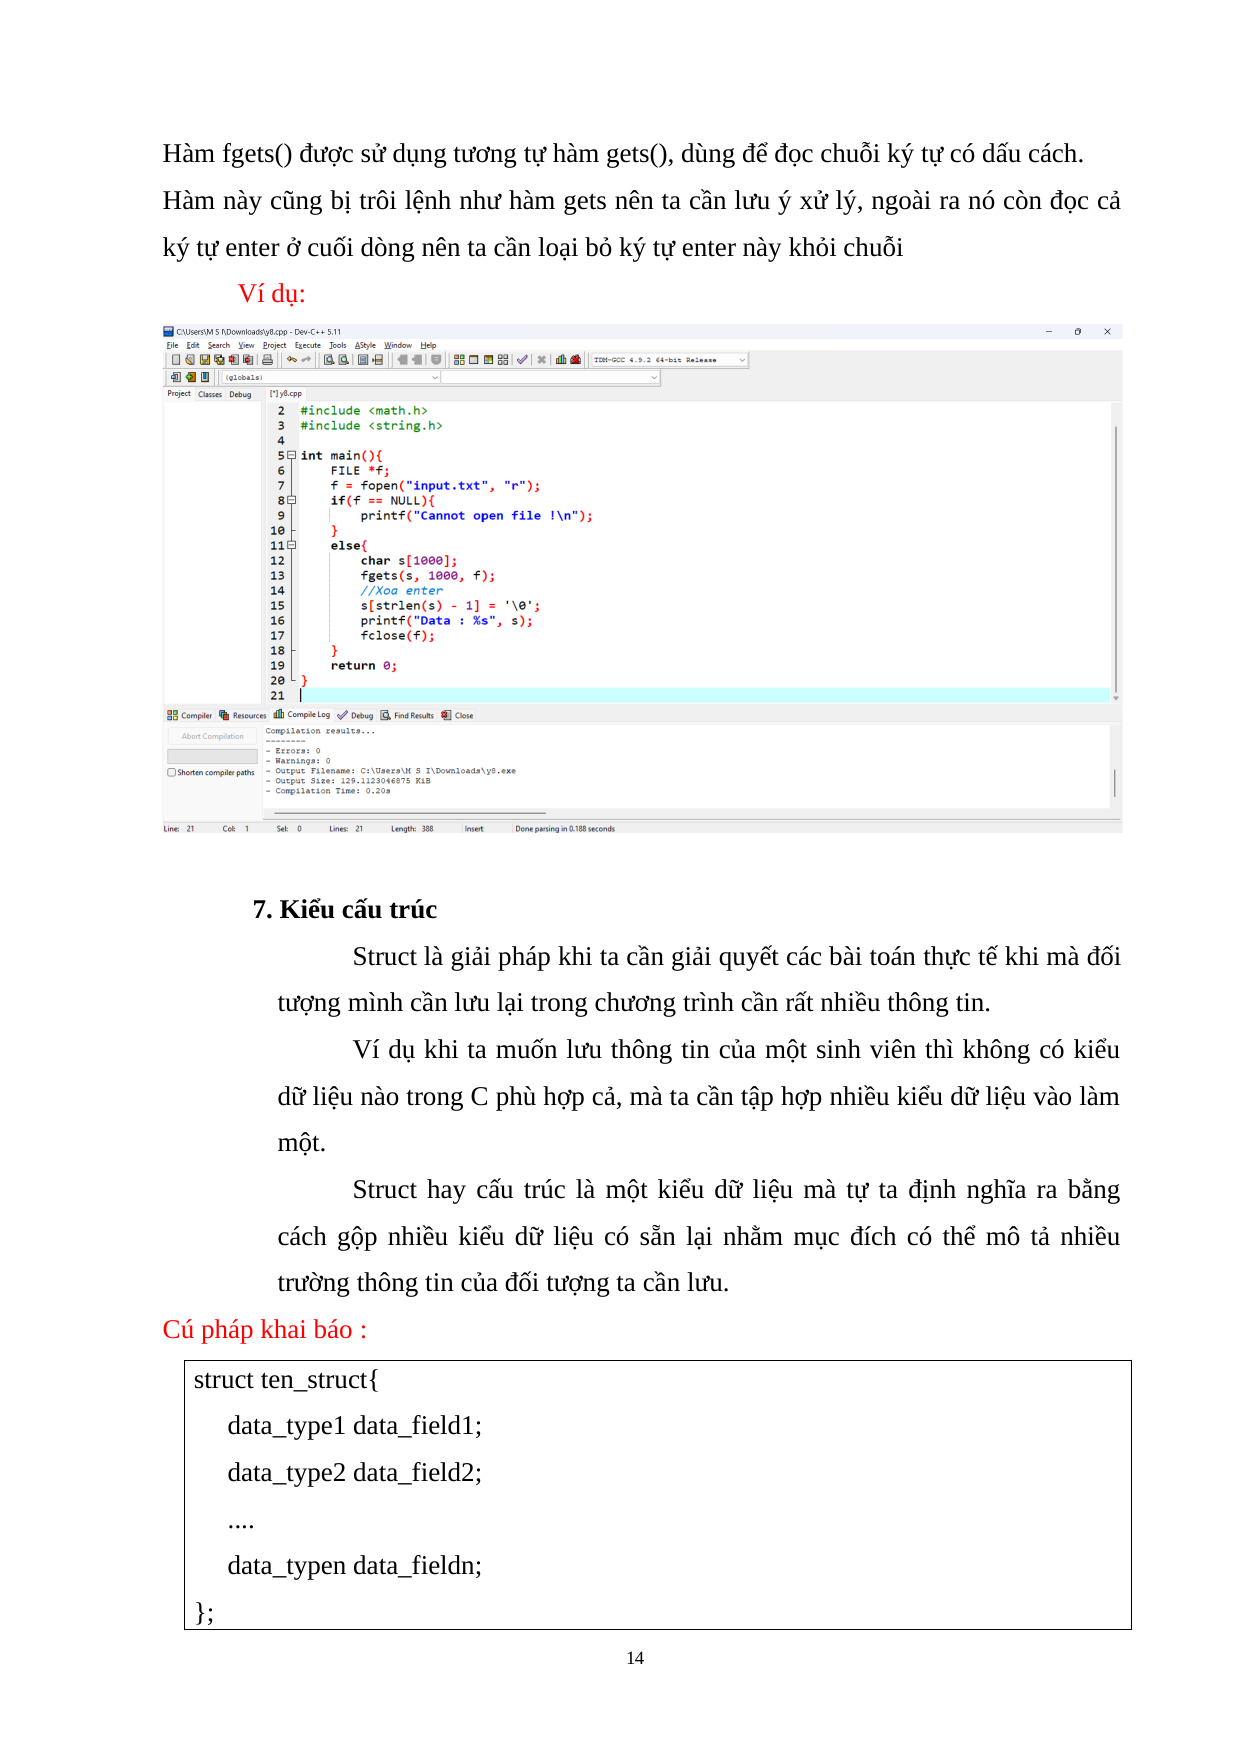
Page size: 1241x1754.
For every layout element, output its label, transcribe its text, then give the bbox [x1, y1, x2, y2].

text struct ten_struct{ [185, 1361, 1131, 1394]
text }; [185, 1593, 1131, 1629]
subtitle 7. Kiểu cấu trúc [252, 893, 1122, 924]
text Ví dụ: [162, 277, 1122, 309]
text Struct là giải pháp khi ta cần giải quyết các bài toán thực tế khi mà đối tượng mình cần lưu lại trong chương trình cần rất nhiều thông tin. [277, 939, 1122, 1017]
text Ví dụ khi ta muốn lưu thông tin của một sinh viên thì không có kiểu dữ liệu nào trong C phù hợp cả, mà ta cần tập hợp nhiều kiểu dữ liệu vào làm một. [277, 1033, 1122, 1157]
text data_typen data_fieldn; [185, 1546, 1131, 1581]
text data_type1 data_field1; [185, 1406, 1131, 1441]
text Struct hay cấu trúc là một kiểu dữ liệu mà tự ta định nghĩa ra bằng cách gộp nhiều kiểu dữ liệu có sẵn lại nhằm mục đích có thể mô tả nhiều trường thông tin của đối tượng ta cần lưu. [277, 1173, 1122, 1297]
text Hàm này cũng bị trôi lệnh như hàm gets nên ta cần lưu ý xử lý, ngoài ra nó còn đọc cả ký tự enter ở cuối dòng nên ta cần loại bỏ ký tự enter này khỏi chuỗi [162, 184, 1122, 262]
text Cú pháp khai báo : [162, 1313, 1122, 1344]
text Hàm fgets() được sử dụng tương tự hàm gets(), dùng để đọc chuỗi ký tự có dấu cách. [162, 137, 1122, 169]
text data_type2 data_field2; [185, 1453, 1131, 1487]
text .... [185, 1499, 1131, 1534]
picture [162, 324, 1123, 833]
